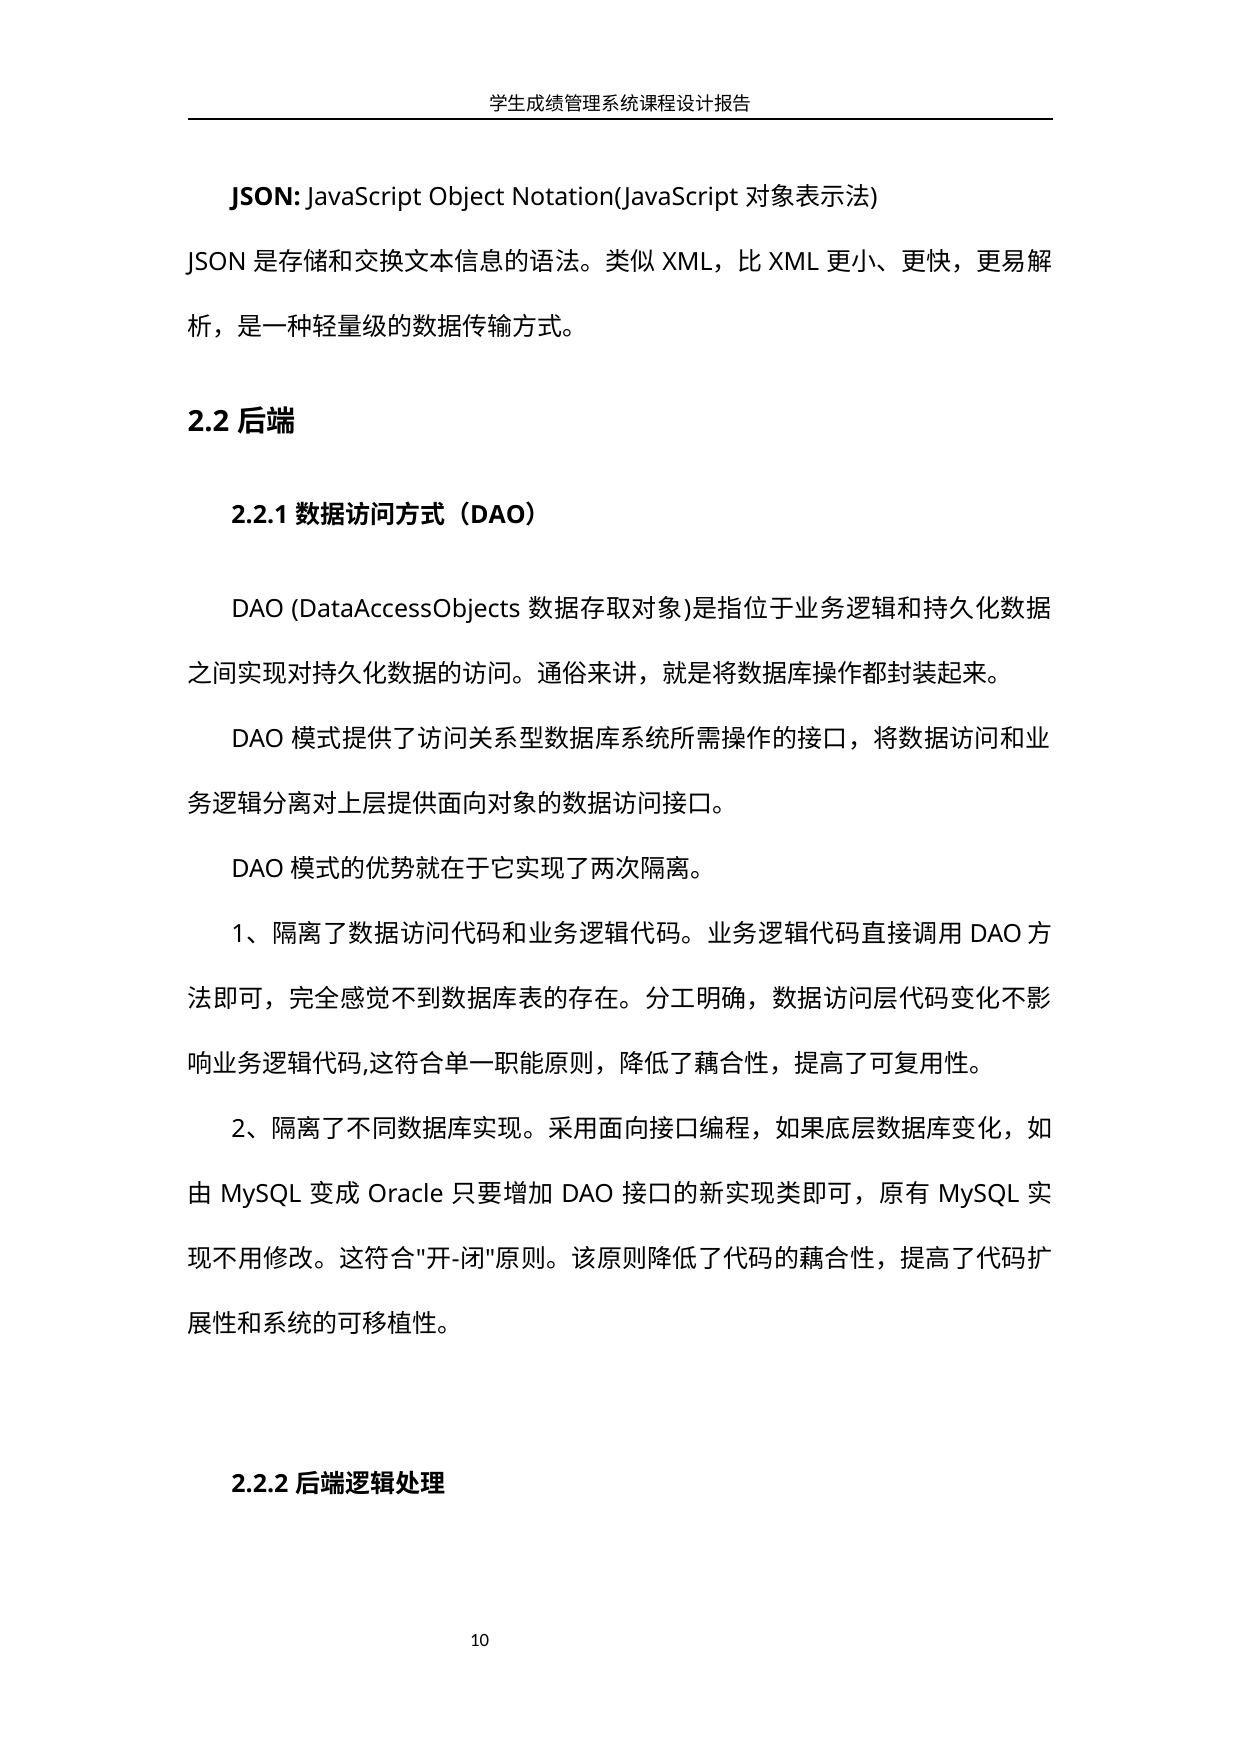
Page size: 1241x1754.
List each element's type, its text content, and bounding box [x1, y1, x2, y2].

text JSON 是存储和交换文本信息的语法。类似 XML，比 XML 更小、更快，更易解析，是一种轻量级的数据传输方式。 [187, 227, 1053, 357]
subtitle 2.2.2 后端逻辑处理 [187, 1449, 1053, 1514]
subtitle 2.2 后端 [187, 386, 1053, 451]
text 1、隔离了数据访问代码和业务逻辑代码。业务逻辑代码直接调用DAO方法即可，完全感觉不到数据库表的存在。分工明确，数据访问层代码变化不影响业务逻辑代码,这符合单一职能原则，降低了藕合性，提高了可复用性。 [187, 899, 1053, 1094]
text JSON: JavaScript Object Notation(JavaScript 对象表示法) [187, 162, 1053, 227]
text DAO 模式提供了访问关系型数据库系统所需操作的接口，将数据访问和业务逻辑分离对上层提供面向对象的数据访问接口。 [187, 704, 1053, 834]
text DAO 模式的优势就在于它实现了两次隔离。 [187, 834, 1053, 899]
text DAO (DataAccessObjects 数据存取对象)是指位于业务逻辑和持久化数据之间实现对持久化数据的访问。通俗来讲，就是将数据库操作都封装起来。 [187, 574, 1053, 704]
text 2、隔离了不同数据库实现。采用面向接口编程，如果底层数据库变化，如由 MySQL 变成 Oracle 只要增加 DAO 接口的新实现类即可，原有 MySQL 实现不用修改。这符合"开-闭"原则。该原则降低了代码的藕合性，提高了代码扩展性和系统的可移植性。 [187, 1094, 1053, 1354]
subtitle 2.2.1 数据访问方式（DAO） [187, 480, 1053, 545]
